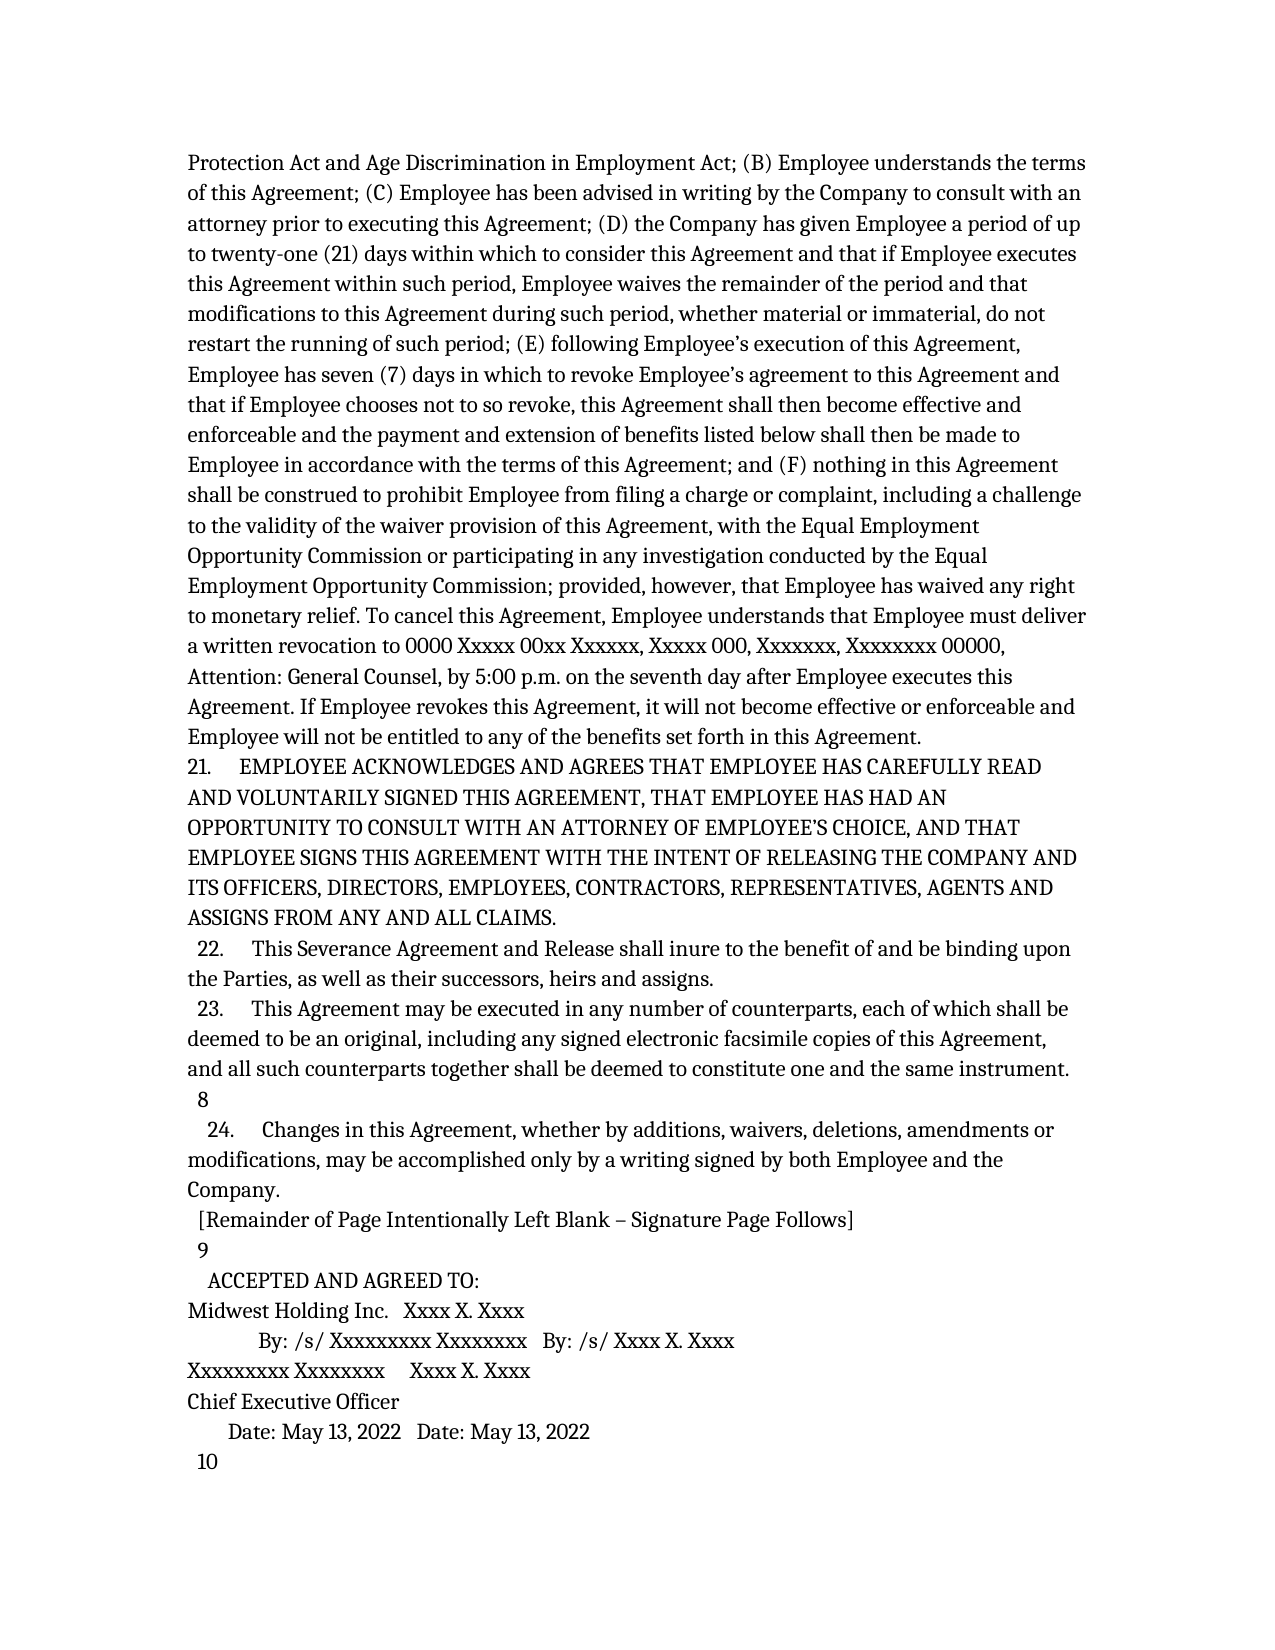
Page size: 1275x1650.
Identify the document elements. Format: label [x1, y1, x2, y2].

text [187, 150, 1087, 1475]
